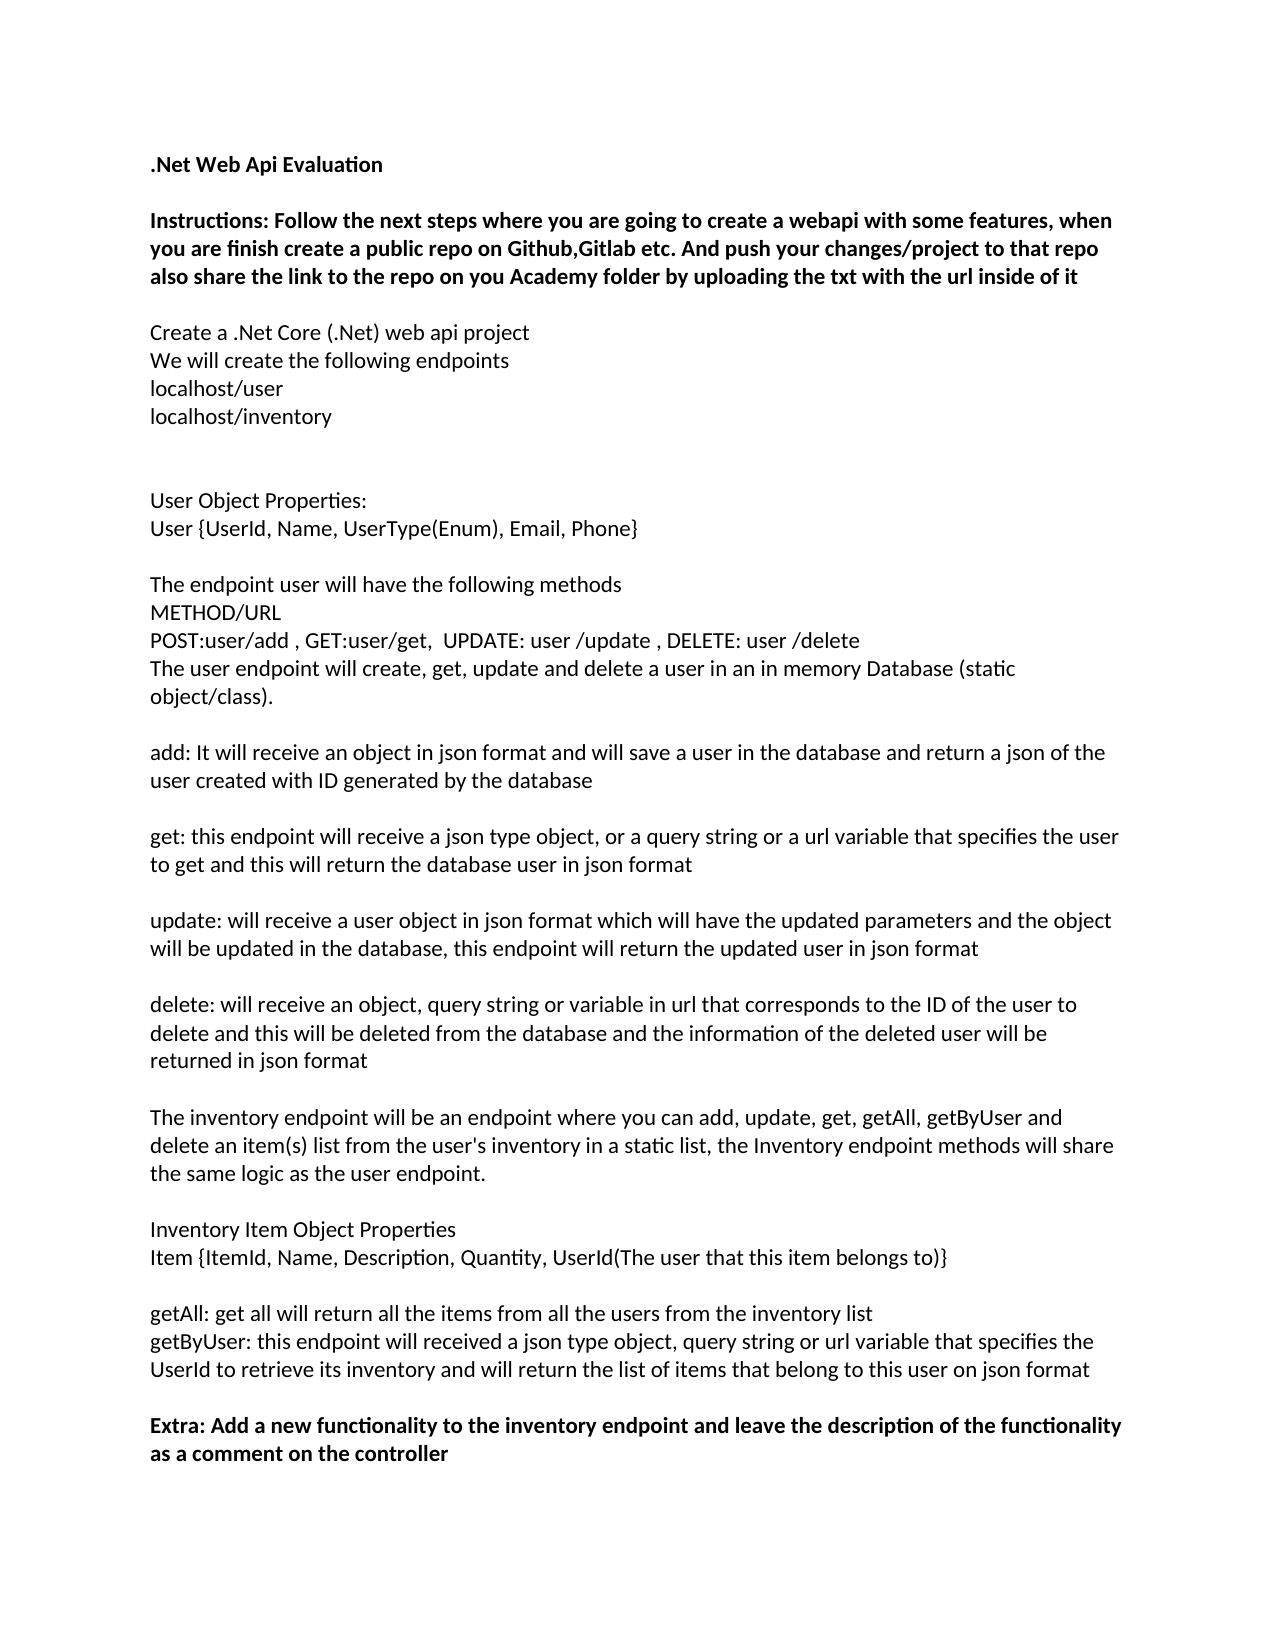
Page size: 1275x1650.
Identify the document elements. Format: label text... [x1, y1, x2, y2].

text localhost/inventory [150, 402, 1125, 430]
text We will create the following endpoints [150, 346, 1125, 374]
text .Net Web Api Evaluation Instructions: Follow the next steps where you are going to create a webapi with some features, when you are finish create a public repo on Github,Gitlab etc. And push your changes/project to that repo also share the link to the repo on you Academy folder by uploading the txt with the url inside of it Create a .Net Core (.Net) web api project [150, 150, 1125, 346]
text The endpoint user will have the following methods METHOD/URL [150, 542, 1125, 626]
text add: It will receive an object in json format and will save a user in the database and return a json of the user created with ID generated by the database [150, 738, 1125, 794]
text The user endpoint will create, get, update and delete a user in an in memory Database (static object/class). [150, 654, 1125, 710]
text delete: will receive an object, query string or variable in url that corresponds to the ID of the user to delete and this will be deleted from the database and the information of the deleted user will be returned in json format [150, 991, 1125, 1075]
text localhost/user [150, 374, 1125, 402]
text POST:user/add , GET:user/get, UPDATE: user /update , DELETE: user /delete [150, 626, 1125, 654]
text Inventory Item Object Properties Item {ItemId, Name, Description, Quantity, UserId(The user that this item belongs to)} getAll: get all will return all the items from all the users from the inventory list getByUser: this endpoint will received a json type object, query string or url variable that specifies the UserId to retrieve its inventory and will return the list of items that belong to this user on json format Extra: Add a new functionality to the inventory endpoint and leave the description of the functionality as a comment on the controller [150, 1215, 1125, 1467]
text The inventory endpoint will be an endpoint where you can add, update, get, getAll, getByUser and delete an item(s) list from the user's inventory in a static list, the Inventory endpoint methods will share the same logic as the user endpoint. [150, 1103, 1125, 1215]
text get: this endpoint will receive a json type object, or a query string or a url variable that specifies the user to get and this will return the database user in json format [150, 822, 1125, 878]
text update: will receive a user object in json format which will have the updated parameters and the object will be updated in the database, this endpoint will return the updated user in json format [150, 907, 1125, 963]
text User Object Properties: User {UserId, Name, UserType(Enum), Email, Phone} [150, 458, 1125, 542]
